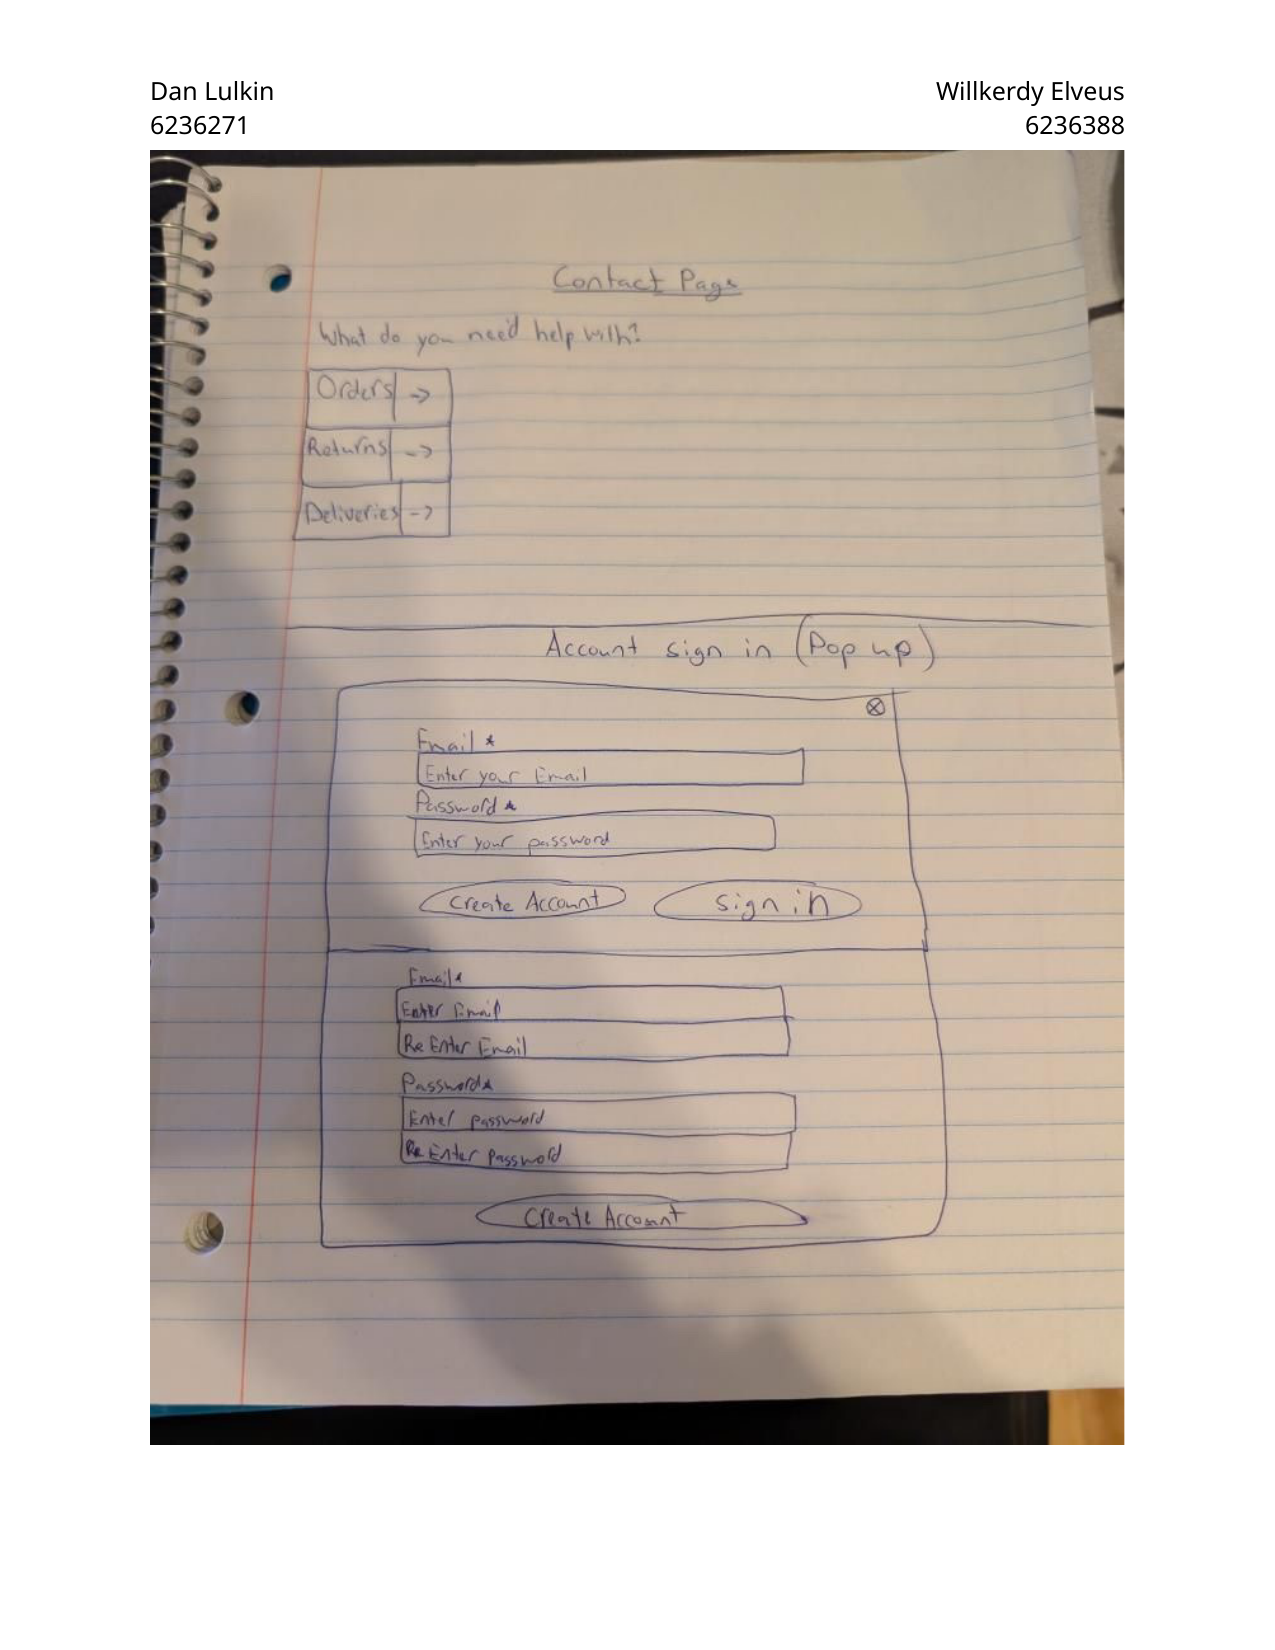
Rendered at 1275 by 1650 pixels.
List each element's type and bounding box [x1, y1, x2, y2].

picture [150, 150, 1125, 1445]
